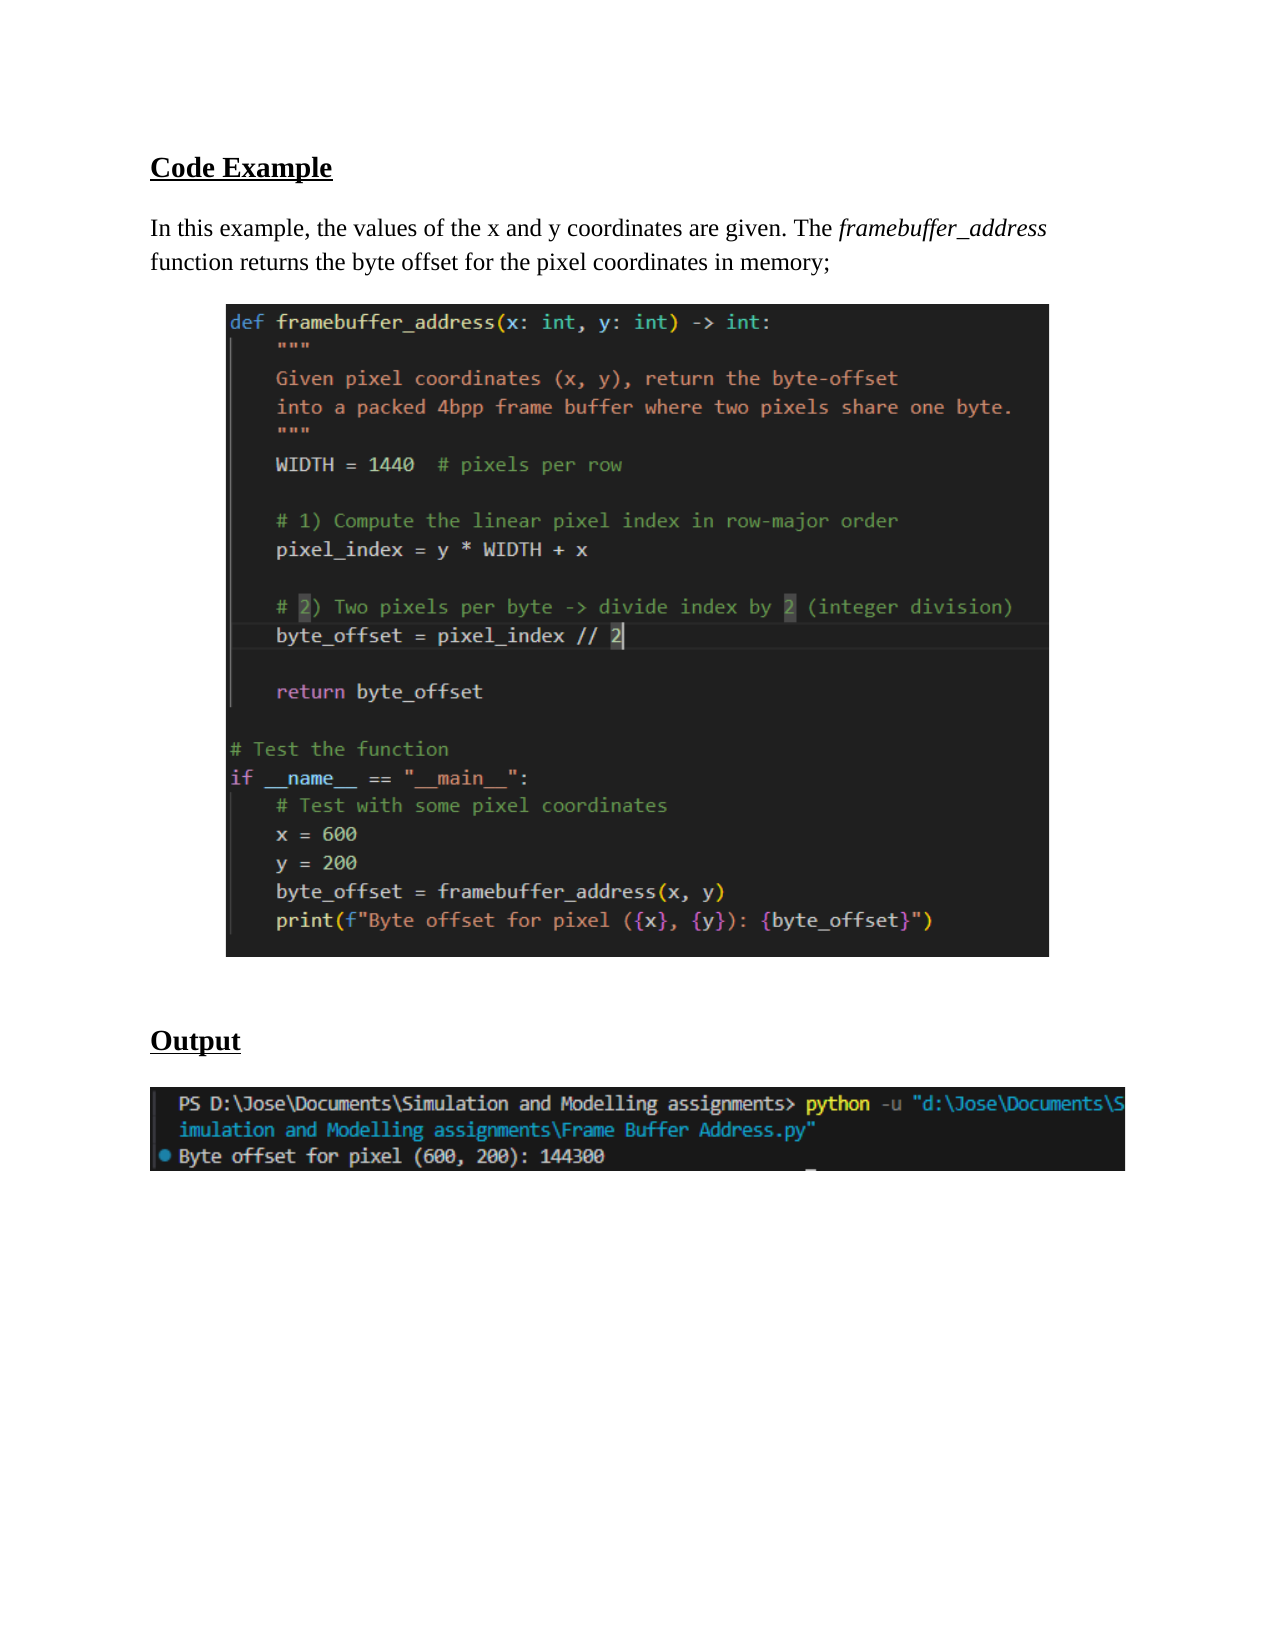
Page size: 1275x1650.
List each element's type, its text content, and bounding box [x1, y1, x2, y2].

text Output [150, 985, 1125, 1057]
text Code Example [150, 150, 1125, 183]
picture [225, 304, 1050, 957]
picture [150, 1087, 1125, 1171]
text In this example, the values of the x and y coordinates are given. The framebuffer_address function returns the byte offset for the pixel coordinates in memory; [150, 213, 1125, 275]
